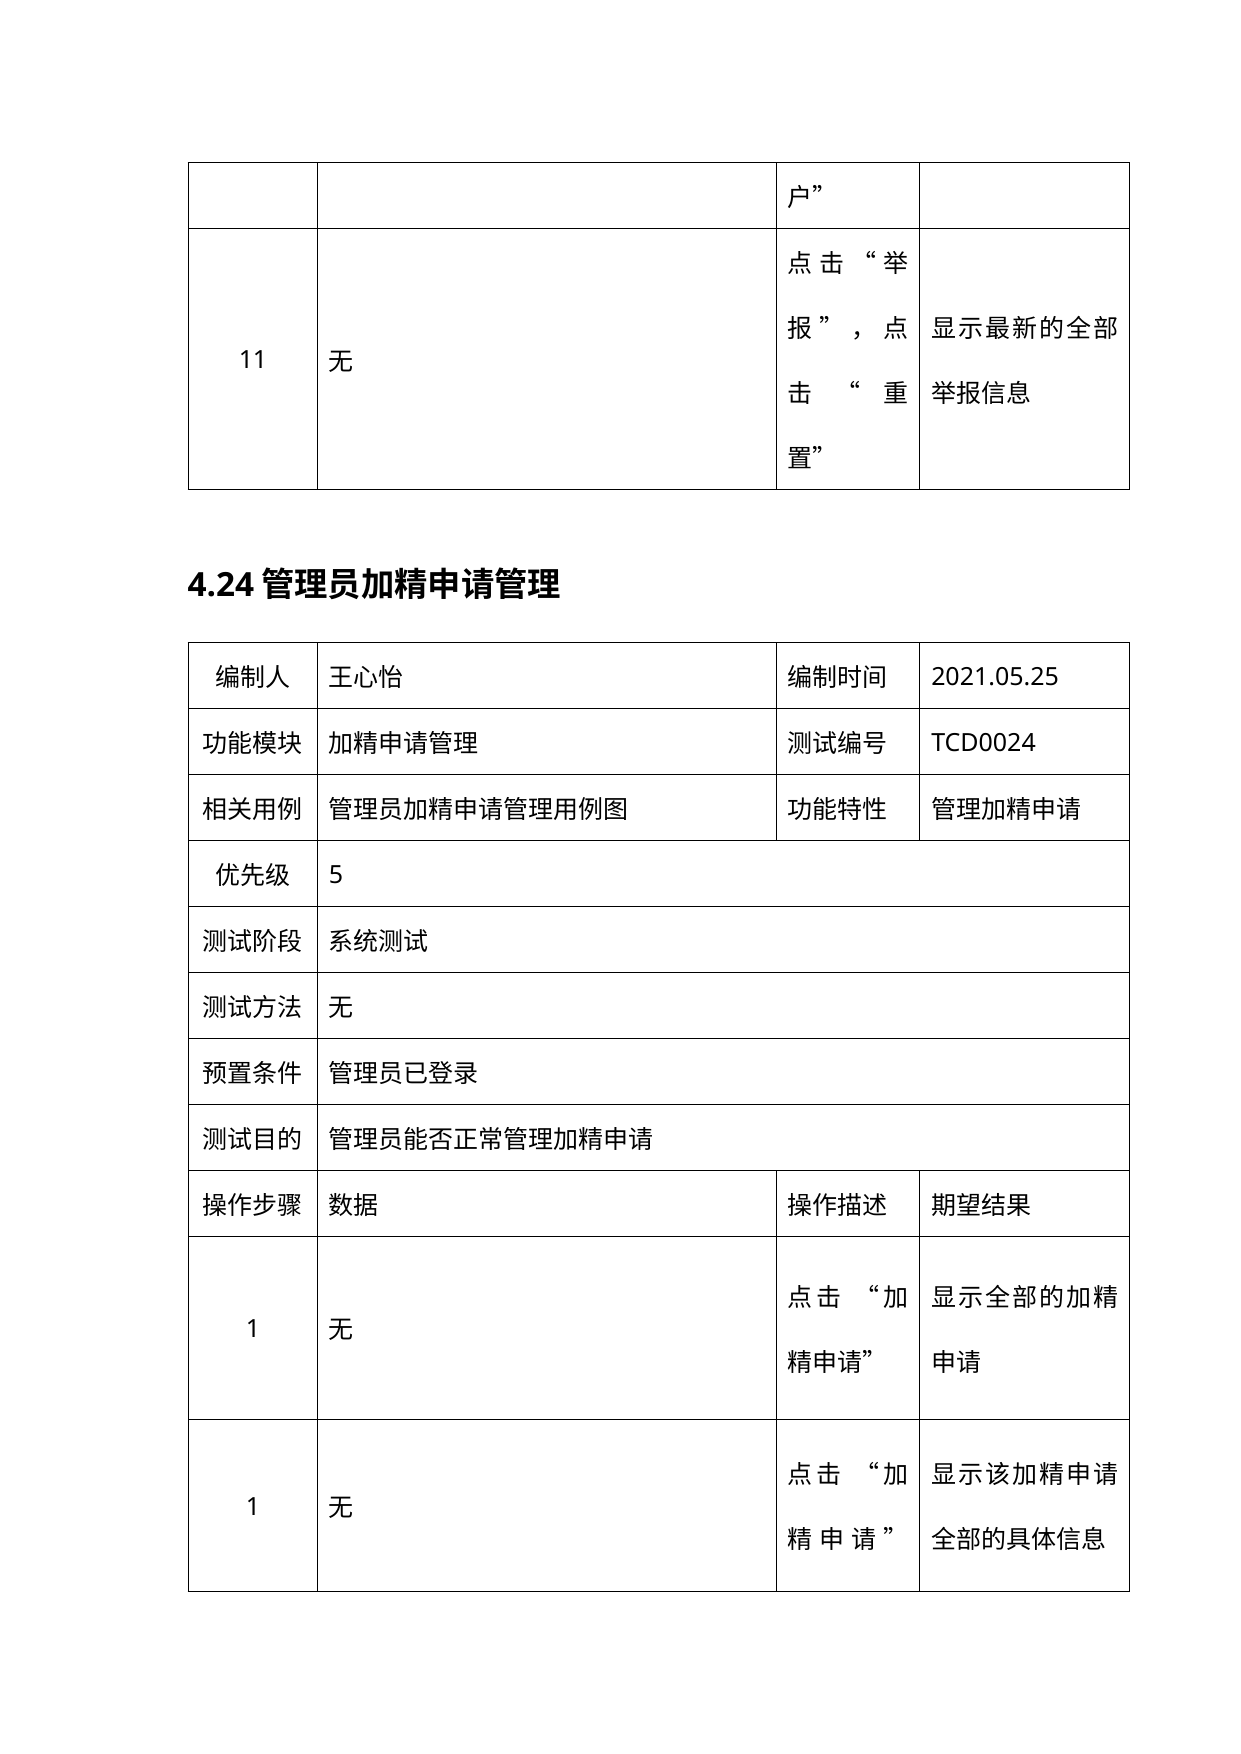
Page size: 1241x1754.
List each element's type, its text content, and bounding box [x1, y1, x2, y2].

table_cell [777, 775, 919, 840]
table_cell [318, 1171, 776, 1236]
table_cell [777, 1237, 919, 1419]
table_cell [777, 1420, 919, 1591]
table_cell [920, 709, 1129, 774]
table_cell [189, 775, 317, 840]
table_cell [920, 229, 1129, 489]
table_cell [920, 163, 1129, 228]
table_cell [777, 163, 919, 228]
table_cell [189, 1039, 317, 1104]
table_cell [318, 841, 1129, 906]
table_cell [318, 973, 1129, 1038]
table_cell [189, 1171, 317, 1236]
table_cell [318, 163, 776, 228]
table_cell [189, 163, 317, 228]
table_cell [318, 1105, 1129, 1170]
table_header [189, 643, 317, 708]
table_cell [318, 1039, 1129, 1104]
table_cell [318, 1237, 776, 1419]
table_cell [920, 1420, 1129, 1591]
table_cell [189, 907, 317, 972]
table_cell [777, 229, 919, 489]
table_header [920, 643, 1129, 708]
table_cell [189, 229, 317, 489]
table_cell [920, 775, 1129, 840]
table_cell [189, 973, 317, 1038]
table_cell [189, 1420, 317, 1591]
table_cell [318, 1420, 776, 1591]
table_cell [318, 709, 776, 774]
subtitle 4.24管理员加精申请管理 [187, 550, 1053, 615]
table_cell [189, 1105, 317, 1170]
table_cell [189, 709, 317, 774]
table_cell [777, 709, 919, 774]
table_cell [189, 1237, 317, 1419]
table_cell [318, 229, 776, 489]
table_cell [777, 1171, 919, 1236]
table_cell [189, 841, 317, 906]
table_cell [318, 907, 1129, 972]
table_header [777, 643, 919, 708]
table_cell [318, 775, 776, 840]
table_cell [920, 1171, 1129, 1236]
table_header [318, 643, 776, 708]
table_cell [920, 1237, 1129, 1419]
